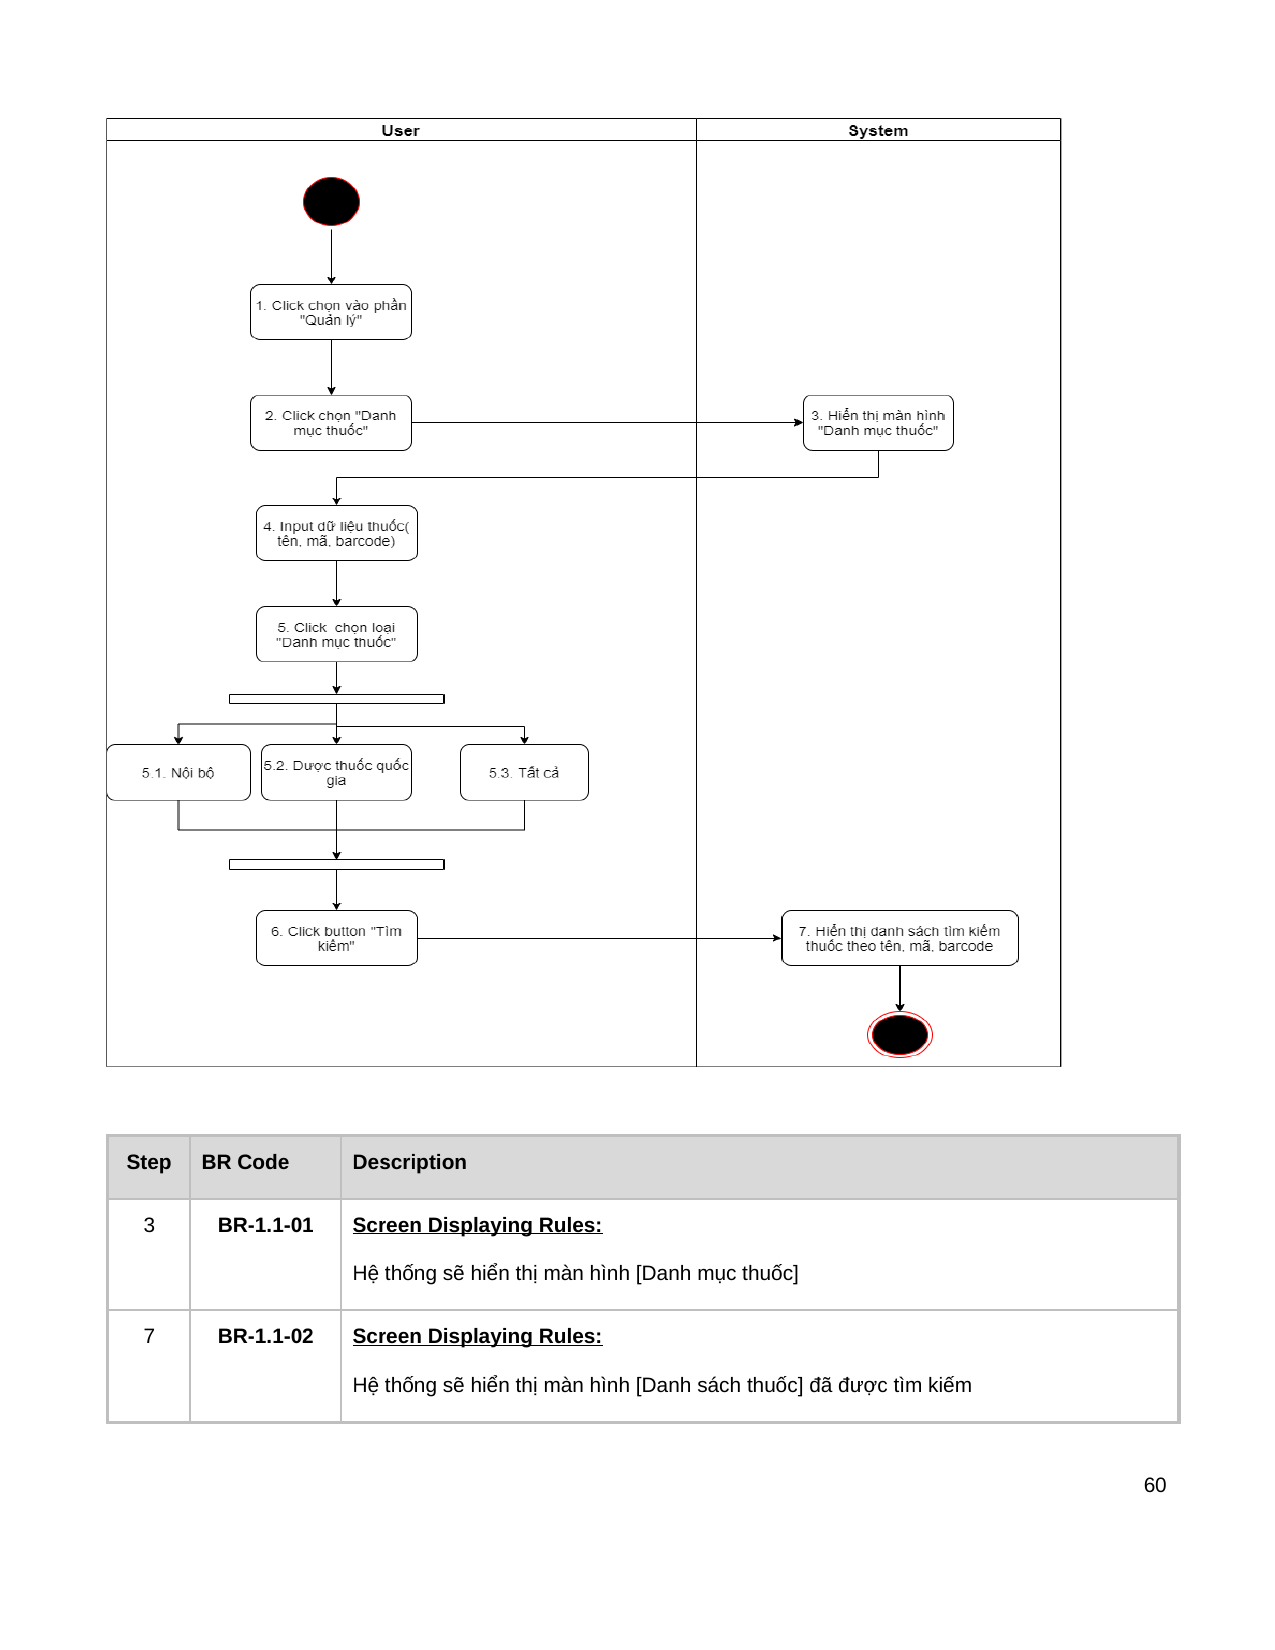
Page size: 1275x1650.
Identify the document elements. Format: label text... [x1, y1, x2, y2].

picture [106, 118, 1062, 1067]
table_header Step [109, 1137, 189, 1198]
table_cell BR-1.1-01 [191, 1200, 340, 1309]
table_cell Screen Displaying Rules: Hệ thống sẽ hiển thị màn hình [Danh mục thuốc] [342, 1200, 1177, 1309]
table_cell 7 [109, 1311, 189, 1421]
table_cell BR-1.1-02 [191, 1311, 340, 1421]
table_header Description [342, 1137, 1177, 1198]
table_cell 3 [109, 1200, 189, 1309]
table_header BR Code [191, 1137, 340, 1198]
table_cell Screen Displaying Rules: Hệ thống sẽ hiển thị màn hình [Danh sách thuốc] đã được tìm kiếm [342, 1311, 1177, 1421]
